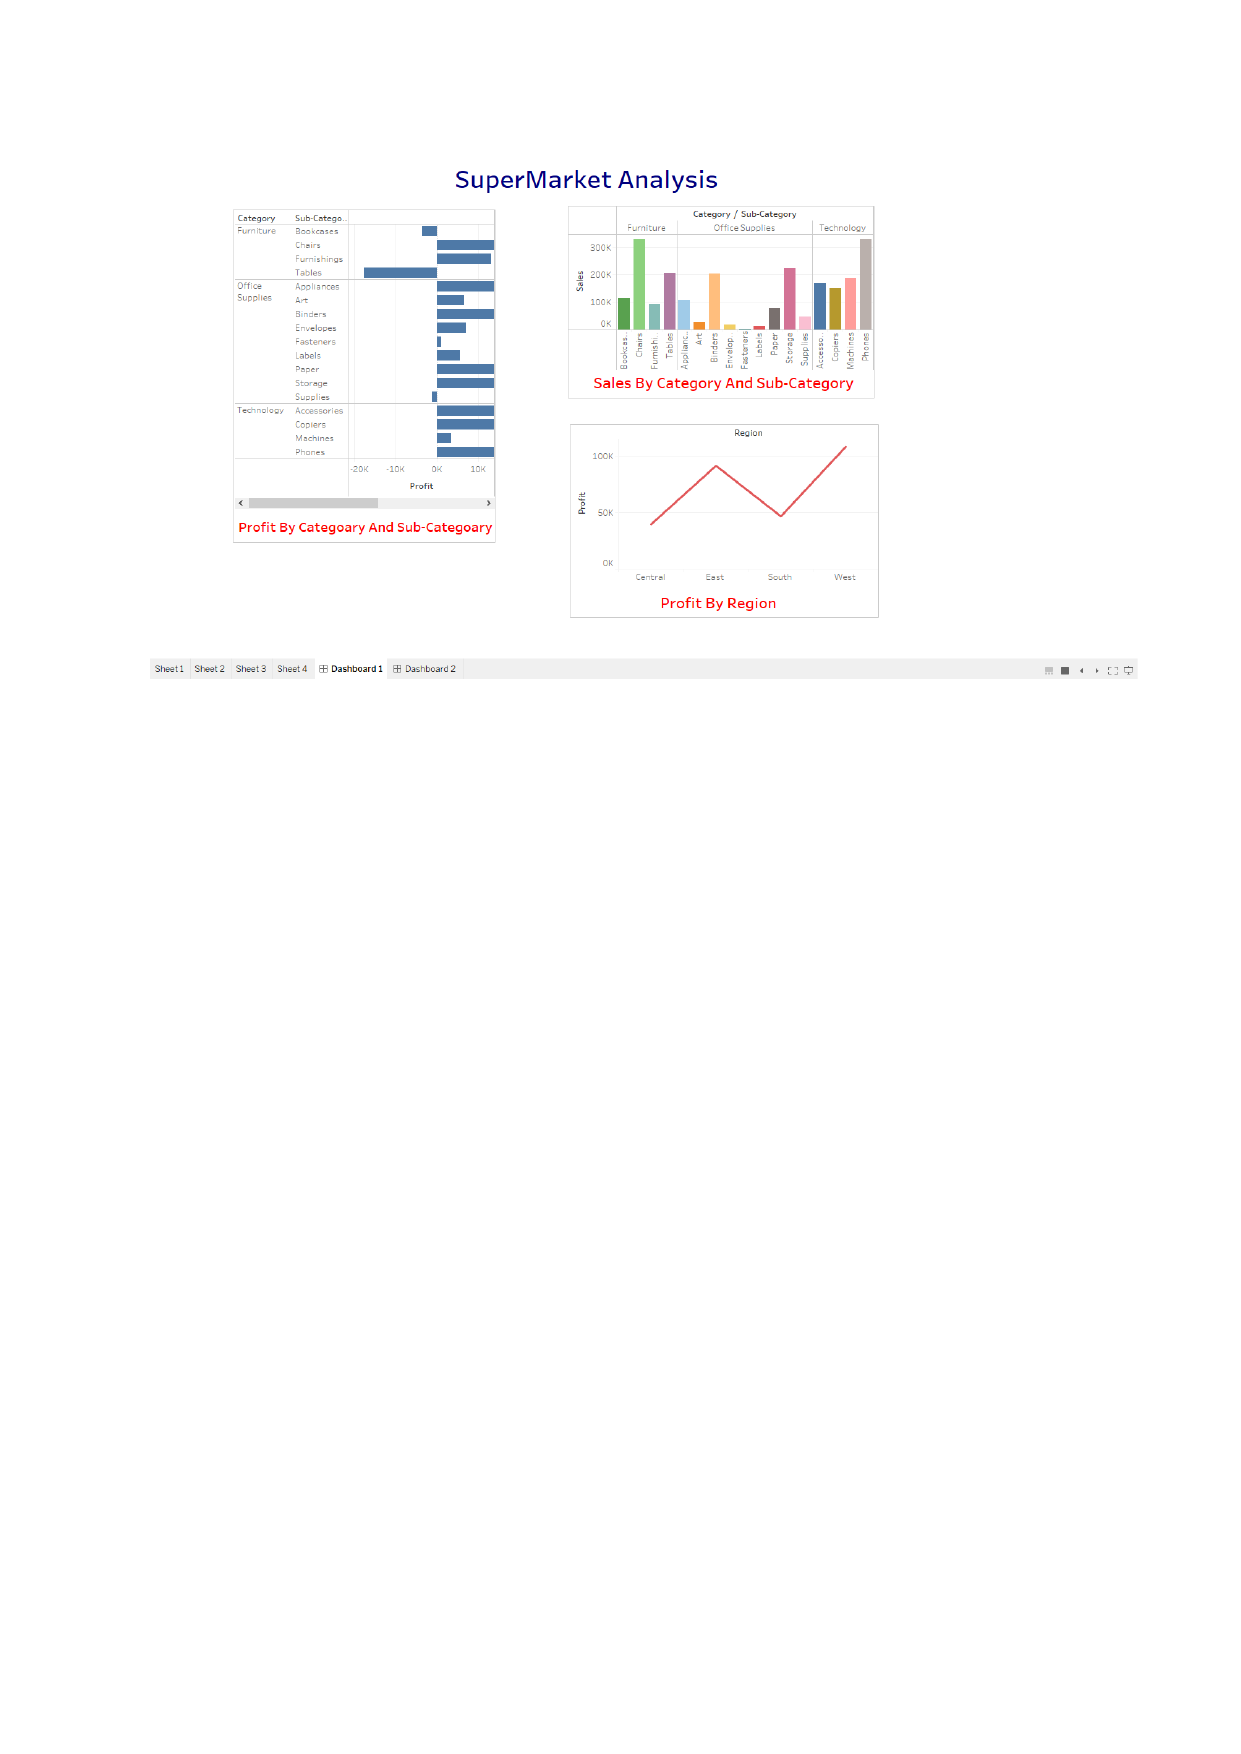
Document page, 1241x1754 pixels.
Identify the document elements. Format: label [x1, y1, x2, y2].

picture [150, 150, 1138, 679]
